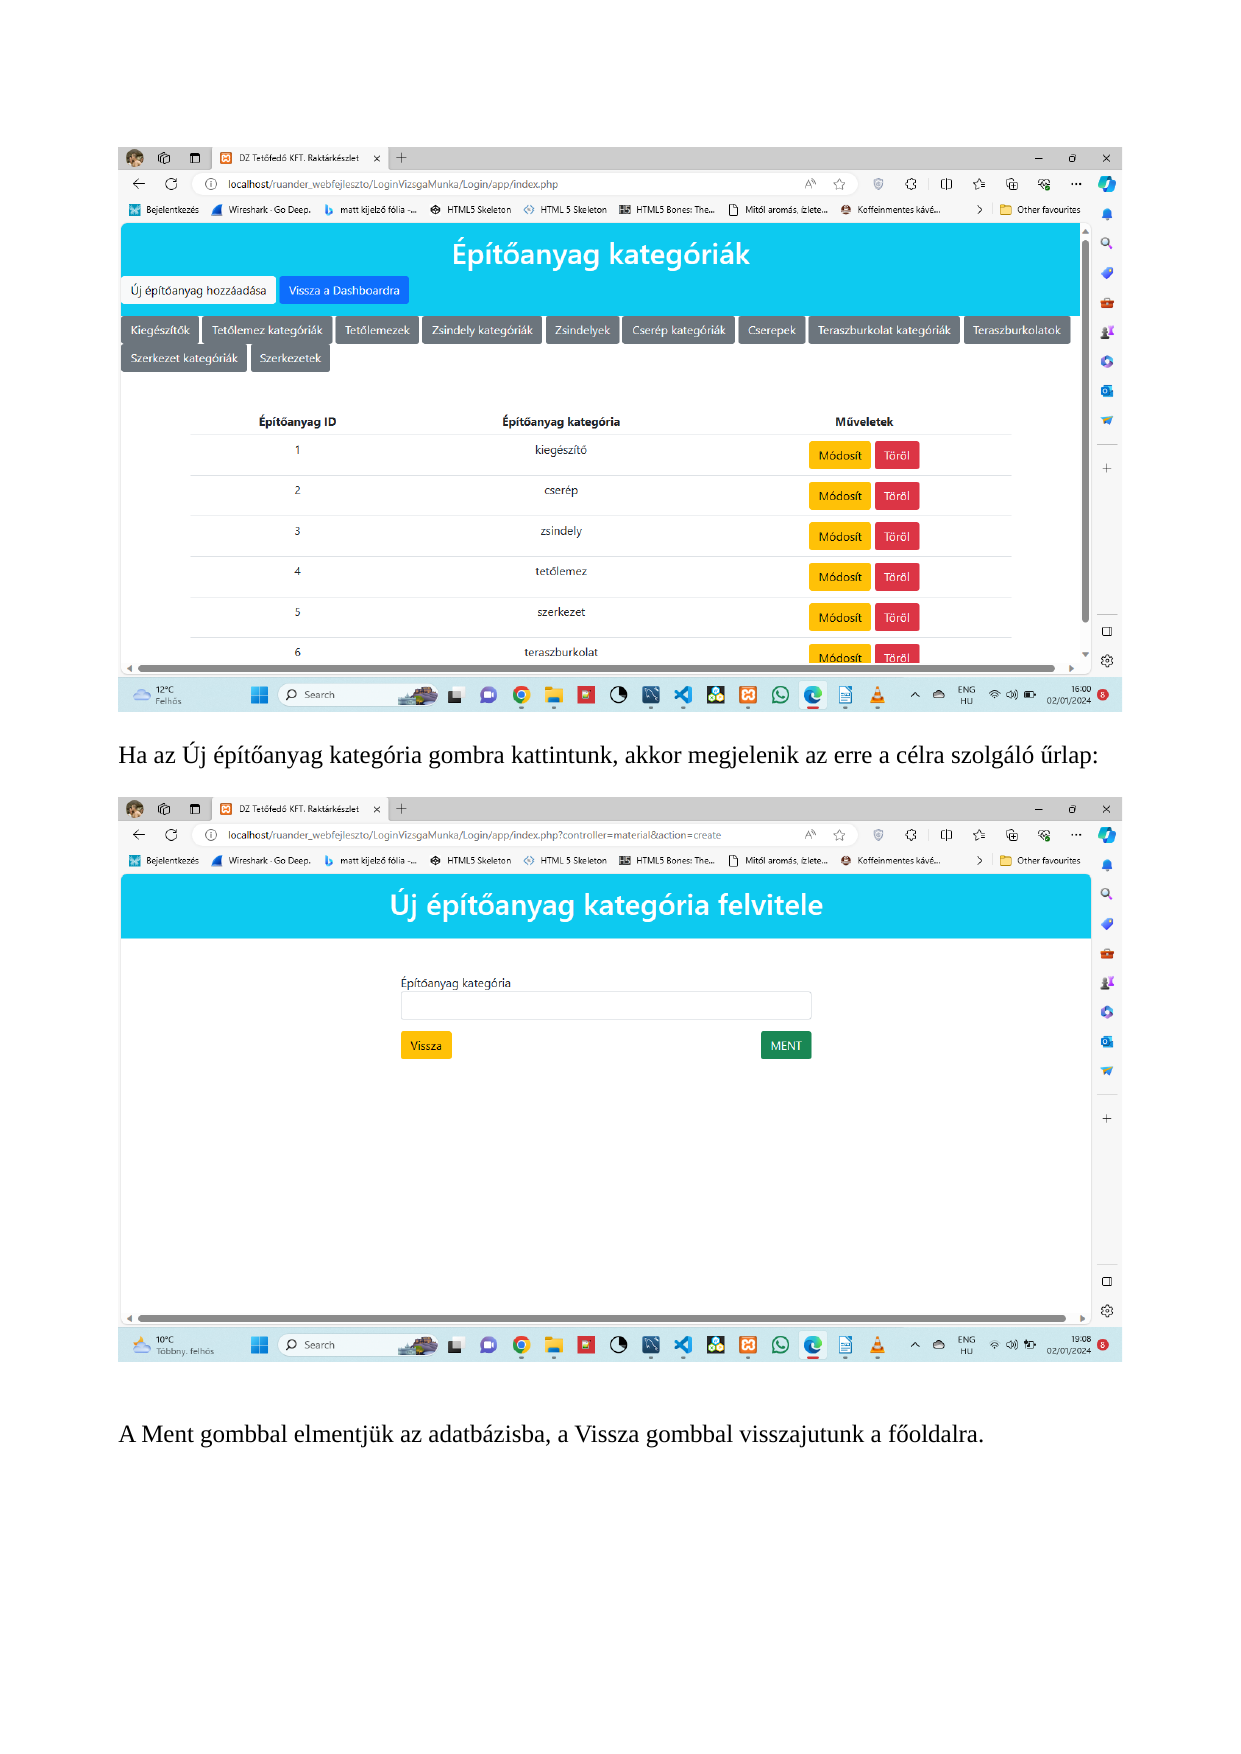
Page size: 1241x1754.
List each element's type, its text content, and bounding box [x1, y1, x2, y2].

text Ha az Új építőanyag kategória gombra kattintunk, akkor megjelenik az erre a célra szolgáló űrlap: [118, 740, 1122, 769]
text A Ment gombbal elmentjük az adatbázisba, a Vissza gombbal visszajutunk a főoldalra. [118, 1419, 1122, 1448]
picture [118, 147, 1123, 712]
picture [118, 797, 1123, 1362]
